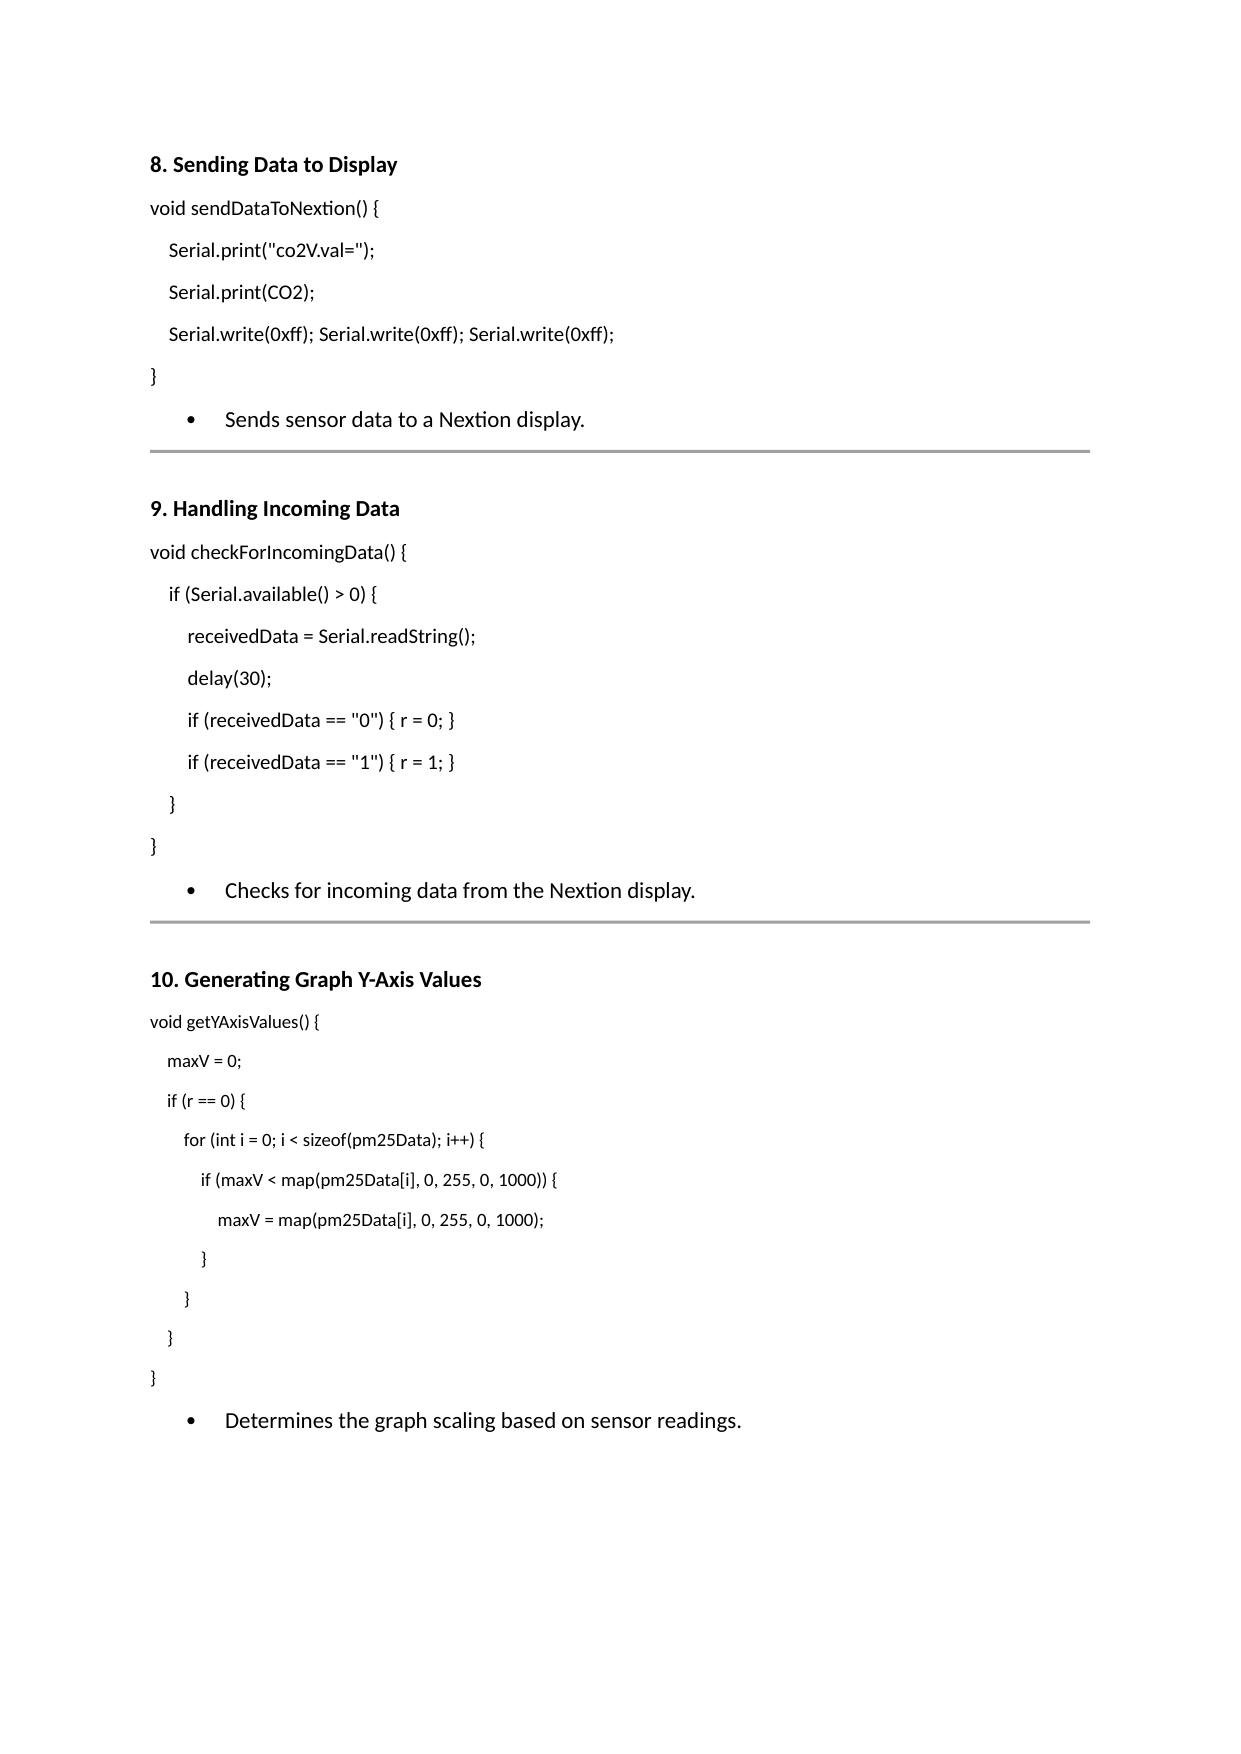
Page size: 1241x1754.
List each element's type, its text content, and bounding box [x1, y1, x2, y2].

text 9. Handling Incoming Data [150, 494, 1090, 522]
text } [150, 1287, 1090, 1310]
text } [150, 1366, 1090, 1389]
text if (maxV < map(pm25Data[i], 0, 255, 0, 1000)) { [150, 1168, 1090, 1191]
list Determines the graph scaling based on sensor readings. [187, 1406, 1090, 1434]
text } [150, 1327, 1090, 1349]
text delay(30); [150, 665, 1090, 691]
text Serial.write(0xff); Serial.write(0xff); Serial.write(0xff); [150, 321, 1090, 346]
text for (int i = 0; i < sizeof(pm25Data); i++) { [150, 1129, 1090, 1152]
list Sends sensor data to a Nextion display. [187, 405, 1090, 433]
text maxV = map(pm25Data[i], 0, 255, 0, 1000); [150, 1208, 1090, 1231]
text } [150, 1247, 1090, 1270]
text } [150, 792, 1090, 817]
text Serial.print("co2V.val="); [150, 237, 1090, 262]
text void getYAxisValues() { [150, 1010, 1090, 1033]
text if (receivedData == "1") { r = 1; } [150, 749, 1090, 775]
text if (r == 0) { [150, 1089, 1090, 1112]
list Checks for incoming data from the Nextion display. [187, 876, 1090, 904]
text Serial.print(CO2); [150, 279, 1090, 304]
text maxV = 0; [150, 1049, 1090, 1072]
text } [150, 834, 1090, 859]
text if (receivedData == "0") { r = 0; } [150, 707, 1090, 733]
text 10. Generating Graph Y-Axis Values [150, 965, 1090, 993]
text void sendDataToNextion() { [150, 195, 1090, 220]
text void checkForIncomingData() { [150, 539, 1090, 564]
text if (Serial.available() > 0) { [150, 581, 1090, 607]
text receivedData = Serial.readString(); [150, 623, 1090, 649]
text } [150, 363, 1090, 388]
text 8. Sending Data to Display [150, 150, 1090, 178]
